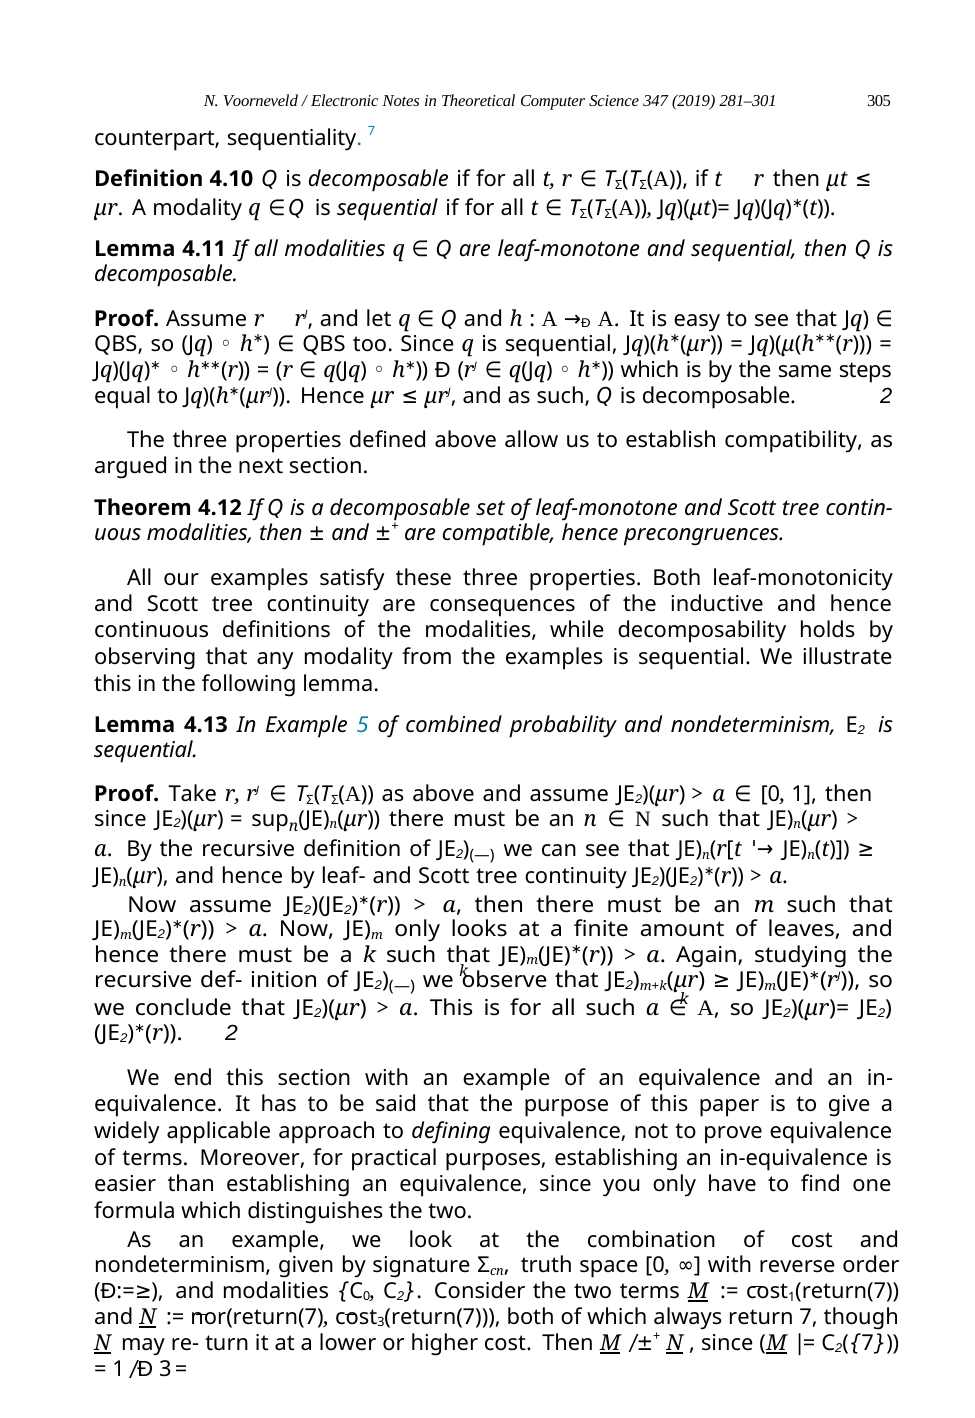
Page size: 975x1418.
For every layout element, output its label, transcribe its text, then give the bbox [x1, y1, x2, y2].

text a. By the recursive definition of JE2)(—) we can see that JE)n(r[t '→ JE)n(t)]) ≥ [94, 836, 939, 862]
text counterpart, sequentiality. 7 [94, 122, 939, 151]
text μr. A modality q ∈Q is sequential if for all t ∈ TΣ(TΣ(A)), Jq)(μt)= Jq)(Jq)∗(t)). [94, 192, 939, 222]
text Now assume JE2)(JE2)∗(r)) > a, then there must be an m such that JE)m(JE2)∗(r)) > a. Now, JE)m only looks at a finite amount of leaves, and hence there must be a k such that JE)m(JE)∗(r)) > a. Again, studying the recursive def- inition of JE2)(—) we observe that JE2)m+k(μr) ≥ JE)m(JE)∗(rj)), so we conclude that JE2)(μr) > a. This is for all such a ∈ A, so JE2)(μr)= JE2)(JE2)∗(r)). 2 [94, 892, 893, 1047]
text Lemma 4.13 In Example 5 of combined probability and nondeterminism, E2 is sequential. [94, 712, 893, 764]
text The three properties defined above allow us to establish compatibility, as argued in the next section. [94, 426, 893, 480]
text JE)n(μr), and hence by leaf- and Scott tree continuity JE2)(JE2)∗(r)) > a. [94, 862, 939, 889]
text Theorem 4.12 If Q is a decomposable set of leaf-monotone and Scott tree contin- uous modalities, then ± and ±+ are compatible, hence precongruences. [94, 494, 893, 547]
text Proof. Assume r rj, and let q ∈ Q and h : A →Ð A. It is easy to see that Jq) ∈ QBS, so (Jq) ◦ h∗) ∈ QBS too. Since q is sequential, Jq)(h∗(μr)) = Jq)(μ(h∗∗(r))) = Jq)(Jq)∗ ◦ h∗∗(r)) = (r ∈ q(Jq) ◦ h∗)) Ð (rj ∈ q(Jq) ◦ h∗)) which is by the same steps equal to Jq)(h∗(μrj)). Hence μr ≤ μrj, and as such, Q is decomposable. 2 [94, 305, 893, 410]
text We end this section with an example of an equivalence and an in-equivalence. It has to be said that the purpose of this paper is to give a widely applicable approach to deﬁning equivalence, not to prove equivalence of terms. Moreover, for practical purposes, establishing an in-equivalence is easier than establishing an equivalence, since you only have to find one formula which distinguishes the two. [94, 1064, 893, 1225]
text All our examples satisfy these three properties. Both leaf-monotonicity and Scott tree continuity are consequences of the inductive and hence continuous definitions of the modalities, while decomposability holds by observing that any modality from the examples is sequential. We illustrate this in the following lemma. [94, 564, 893, 698]
text Lemma 4.11 If all modalities q ∈ Q are leaf-monotone and sequential, then Q is decomposable. [94, 236, 893, 288]
text As an example, we look at the combination of cost and nondeterminism, given by signature Σcn, truth space [0, ∞] with reverse order (Ð:=≥), and modalities {C0, C2}. Consider the two terms M := cost1(return(7)) and N := nor(return(7), cost3(return(7))), both of which always return 7, though N may re- turn it at a lower or higher cost. Then M /±+ N , since (M |= C2({7})) = 1 /Ð 3= [94, 1227, 899, 1382]
text Proof. Take r, rj ∈ TΣ(TΣ(A)) as above and assume JE2)(μr) > a ∈ [0, 1], then since JE2)(μr) = supn(JE)n(μr)) there must be an n ∈ N such that JE)n(μr) > [94, 781, 893, 836]
text Definition 4.10 Q is decomposable if for all t, r ∈ TΣ(TΣ(A)), if t r then μt ≤ [94, 163, 939, 192]
